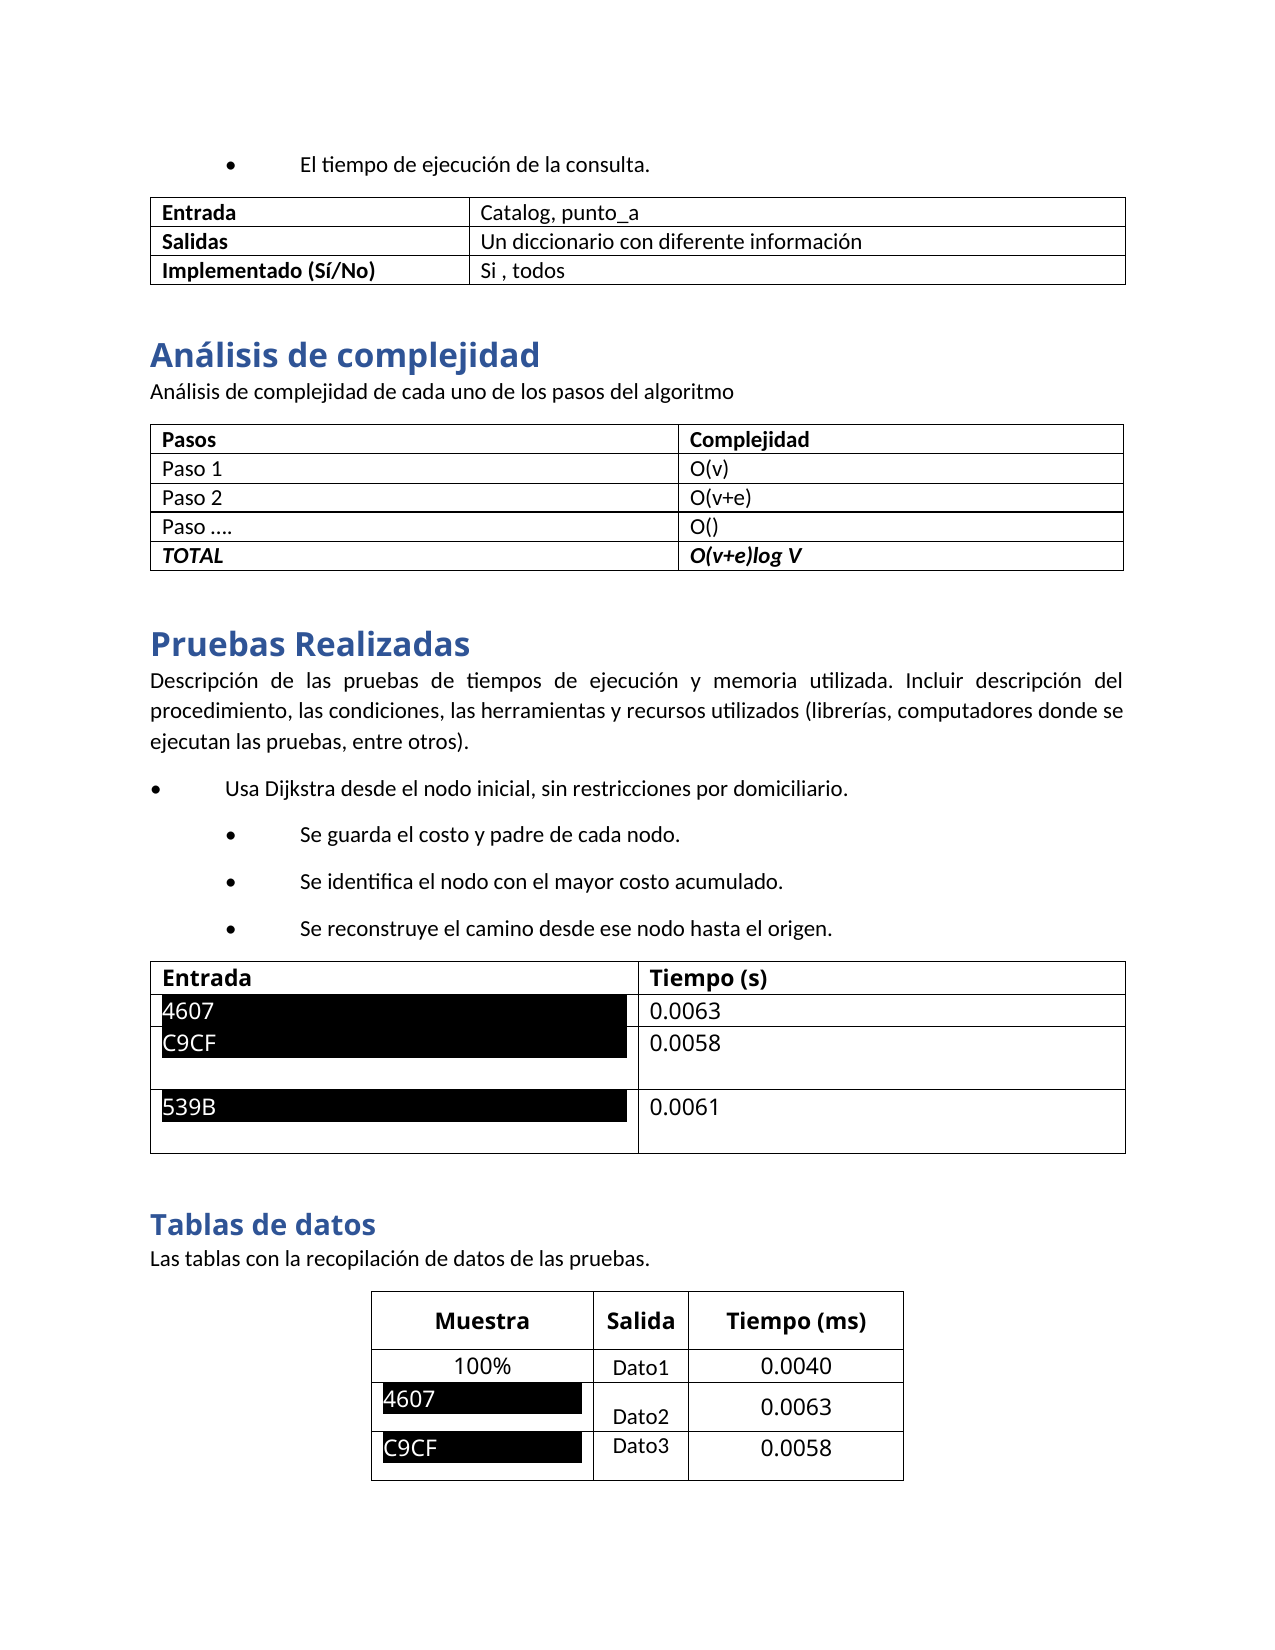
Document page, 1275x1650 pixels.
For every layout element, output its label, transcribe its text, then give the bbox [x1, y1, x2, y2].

table_cell O(v+e) [679, 484, 1123, 511]
table_cell Dato3 [594, 1432, 688, 1479]
table_cell 0.0061 [639, 1090, 1125, 1153]
table_cell O(v) [679, 454, 1123, 482]
table_cell 0.0058 [689, 1432, 903, 1479]
table_header Salida [594, 1292, 688, 1349]
table_cell O(v+e)log V [679, 542, 1123, 569]
subtitle Análisis de complejidad [150, 332, 1125, 377]
table_cell 0.0063 [639, 995, 1125, 1026]
table_cell Paso …. [151, 513, 678, 541]
table_cell O() [679, 513, 1123, 541]
table_cell TOTAL [151, 542, 678, 569]
text • El tiempo de ejecución de la consulta. [150, 150, 1125, 178]
subtitle Tablas de datos [150, 1204, 1125, 1244]
table_header Entrada [151, 198, 469, 226]
text • Se reconstruye el camino desde ese nodo hasta el origen. [150, 914, 1125, 942]
table_cell Un diccionario con diferente información [470, 227, 1125, 255]
text • Usa Dijkstra desde el nodo inicial, sin restricciones por domiciliario. [150, 774, 1125, 802]
subtitle Pruebas Realizadas [150, 621, 1125, 666]
table_cell 0.0040 [689, 1350, 903, 1382]
table_cell Dato1 [594, 1350, 688, 1382]
text • Se identifica el nodo con el mayor costo acumulado. [150, 867, 1125, 896]
table_header Complejidad [679, 425, 1123, 453]
table_header Catalog, punto_a [470, 198, 1125, 226]
table_cell 0.0058 [639, 1027, 1125, 1089]
table_cell Si , todos [470, 256, 1125, 284]
table_cell Salidas [151, 227, 469, 255]
text Descripción de las pruebas de tiempos de ejecución y memoria utilizada. Incluir descripción del procedimiento, las condiciones, las herramientas y recursos utilizados (librerías, computadores donde se ejecutan las pruebas, entre otros). [150, 666, 1125, 755]
table_header Muestra [372, 1292, 593, 1349]
table_header Pasos [151, 425, 678, 453]
text Análisis de complejidad de cada uno de los pasos del algoritmo [150, 377, 1125, 405]
table_cell Dato2 [594, 1383, 688, 1431]
table_cell 539B [151, 1090, 638, 1153]
table_cell Paso 2 [151, 484, 678, 511]
table_header Entrada [151, 962, 638, 993]
table_cell Implementado (Sí/No) [151, 256, 469, 284]
table_cell Paso 1 [151, 454, 678, 482]
table_cell 4607 [372, 1383, 593, 1431]
table_header Tiempo (ms) [689, 1292, 903, 1349]
table_cell 0.0063 [689, 1383, 903, 1431]
table_cell C9CF [372, 1432, 593, 1479]
table_header Tiempo (s) [639, 962, 1125, 993]
table_cell C9CF [151, 1027, 638, 1089]
text • Se guarda el costo y padre de cada nodo. [150, 821, 1125, 849]
text Las tablas con la recopilación de datos de las pruebas. [150, 1244, 1125, 1272]
table_cell 100% [372, 1350, 593, 1382]
